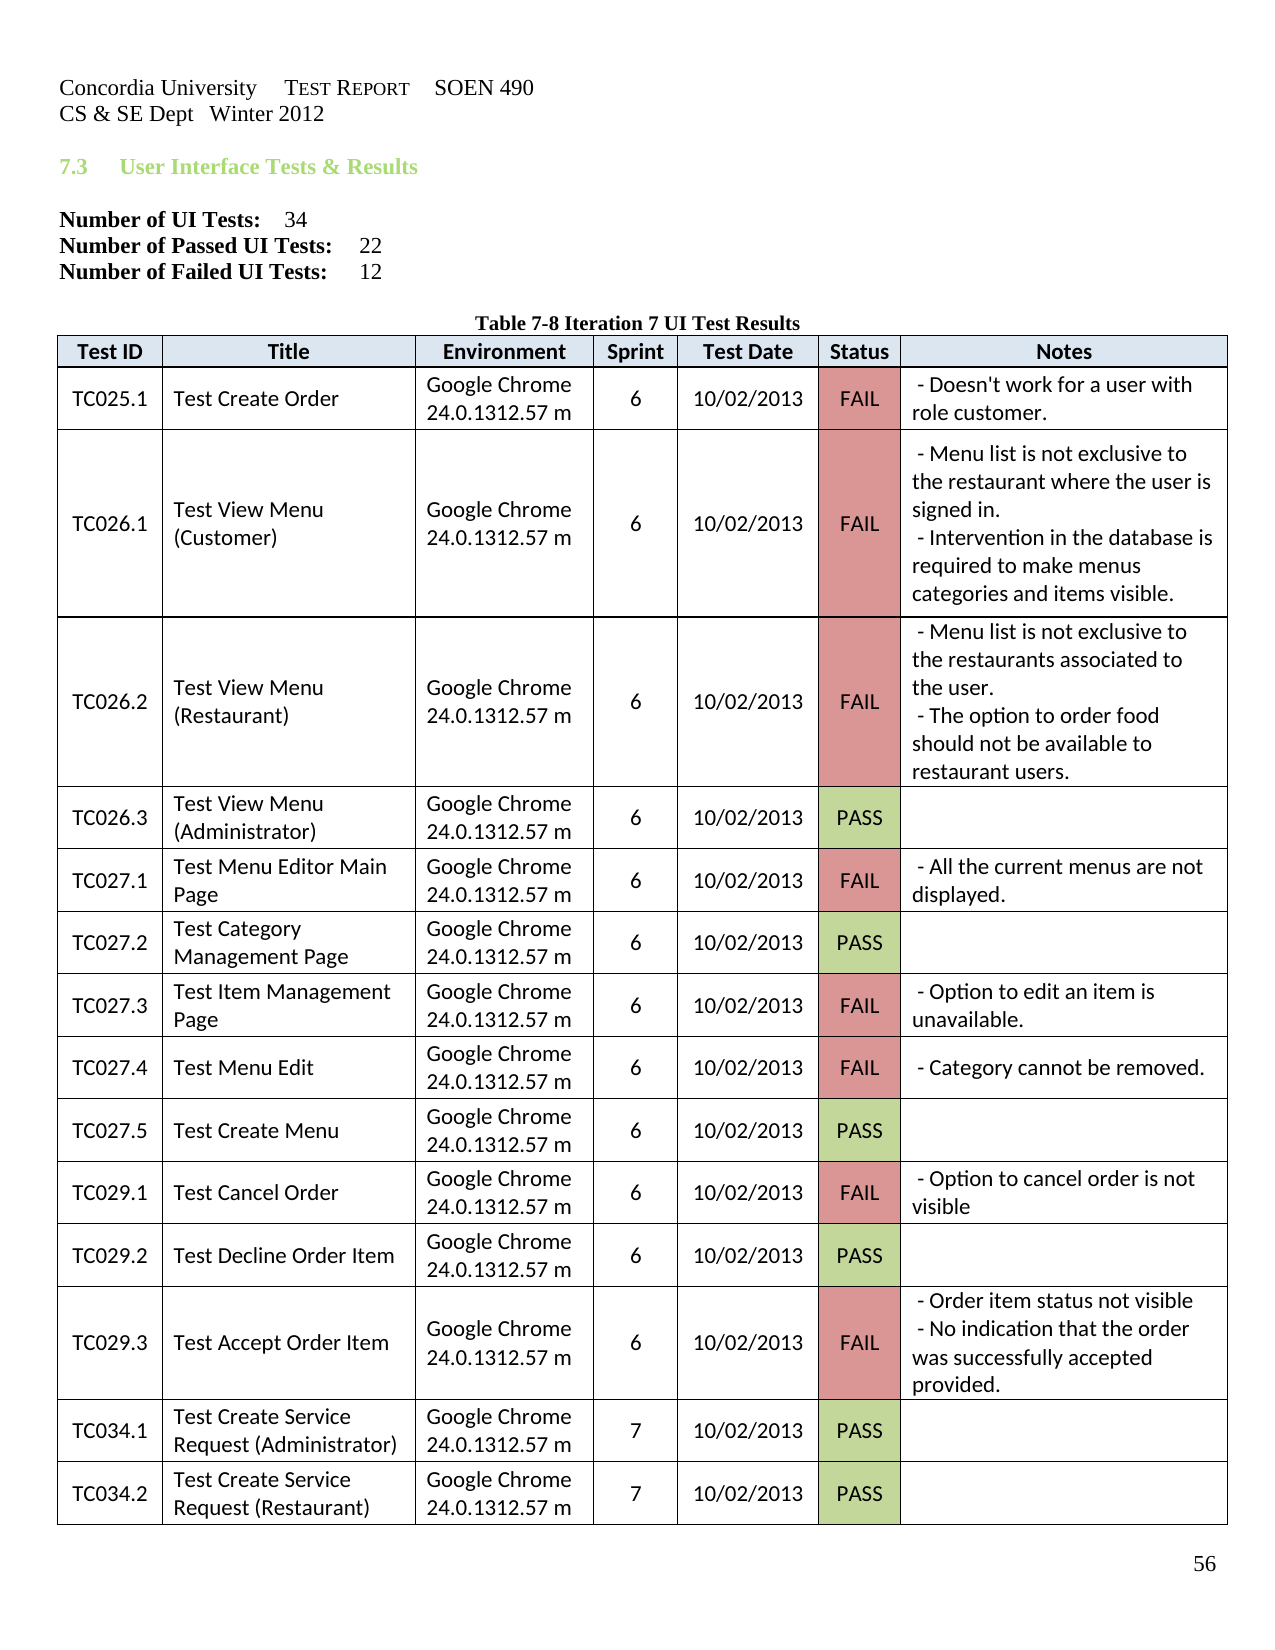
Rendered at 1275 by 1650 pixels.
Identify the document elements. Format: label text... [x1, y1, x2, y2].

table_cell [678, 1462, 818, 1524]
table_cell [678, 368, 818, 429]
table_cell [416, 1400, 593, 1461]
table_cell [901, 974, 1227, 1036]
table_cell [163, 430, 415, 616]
text Number of UI Tests: 34 [59, 206, 1216, 232]
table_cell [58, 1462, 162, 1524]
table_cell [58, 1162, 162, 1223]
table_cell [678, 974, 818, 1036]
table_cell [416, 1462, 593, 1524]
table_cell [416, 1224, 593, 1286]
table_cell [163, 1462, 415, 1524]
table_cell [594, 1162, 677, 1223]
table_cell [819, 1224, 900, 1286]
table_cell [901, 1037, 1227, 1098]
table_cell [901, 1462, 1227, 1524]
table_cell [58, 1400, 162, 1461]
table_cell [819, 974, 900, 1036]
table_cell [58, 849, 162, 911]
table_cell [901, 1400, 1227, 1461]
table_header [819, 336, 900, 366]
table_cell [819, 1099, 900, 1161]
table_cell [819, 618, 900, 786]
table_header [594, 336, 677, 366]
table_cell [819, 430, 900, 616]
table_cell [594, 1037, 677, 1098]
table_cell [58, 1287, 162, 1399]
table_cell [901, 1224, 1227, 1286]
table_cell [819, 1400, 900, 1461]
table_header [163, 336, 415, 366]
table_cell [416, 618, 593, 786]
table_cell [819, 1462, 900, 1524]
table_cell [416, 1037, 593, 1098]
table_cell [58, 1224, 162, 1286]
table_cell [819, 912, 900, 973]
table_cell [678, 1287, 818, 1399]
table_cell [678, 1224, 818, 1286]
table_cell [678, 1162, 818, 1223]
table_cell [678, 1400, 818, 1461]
text Number of Failed UI Tests: 12 [59, 258, 1216, 285]
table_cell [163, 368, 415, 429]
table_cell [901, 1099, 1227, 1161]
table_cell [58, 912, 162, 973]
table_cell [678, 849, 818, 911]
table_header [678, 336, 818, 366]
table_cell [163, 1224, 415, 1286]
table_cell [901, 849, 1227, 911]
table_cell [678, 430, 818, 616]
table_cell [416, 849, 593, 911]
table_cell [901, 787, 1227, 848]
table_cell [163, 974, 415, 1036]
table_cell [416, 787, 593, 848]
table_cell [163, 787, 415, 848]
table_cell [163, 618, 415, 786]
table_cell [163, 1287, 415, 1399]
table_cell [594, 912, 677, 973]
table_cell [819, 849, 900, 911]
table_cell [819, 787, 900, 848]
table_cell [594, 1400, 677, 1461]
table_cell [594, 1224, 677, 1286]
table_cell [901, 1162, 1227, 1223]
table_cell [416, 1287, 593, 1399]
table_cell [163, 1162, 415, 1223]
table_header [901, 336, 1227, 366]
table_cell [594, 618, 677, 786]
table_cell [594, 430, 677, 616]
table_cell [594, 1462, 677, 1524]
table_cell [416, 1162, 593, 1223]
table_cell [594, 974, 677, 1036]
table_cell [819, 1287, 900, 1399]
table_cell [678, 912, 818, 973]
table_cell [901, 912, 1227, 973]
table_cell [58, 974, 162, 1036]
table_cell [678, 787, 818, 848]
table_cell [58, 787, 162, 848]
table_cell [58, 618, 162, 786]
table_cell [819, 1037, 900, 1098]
text Number of Passed UI Tests: 22 [59, 232, 1216, 258]
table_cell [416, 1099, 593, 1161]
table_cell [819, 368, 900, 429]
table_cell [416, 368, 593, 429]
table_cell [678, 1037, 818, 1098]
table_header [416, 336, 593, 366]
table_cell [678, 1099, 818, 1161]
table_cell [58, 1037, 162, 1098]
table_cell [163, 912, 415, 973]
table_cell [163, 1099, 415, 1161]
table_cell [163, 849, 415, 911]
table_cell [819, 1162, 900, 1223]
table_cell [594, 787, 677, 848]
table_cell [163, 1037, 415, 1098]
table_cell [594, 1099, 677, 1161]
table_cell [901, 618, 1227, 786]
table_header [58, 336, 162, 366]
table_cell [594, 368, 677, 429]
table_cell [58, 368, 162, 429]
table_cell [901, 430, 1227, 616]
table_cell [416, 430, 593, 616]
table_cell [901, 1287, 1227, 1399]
subtitle User Interface Tests & Results [59, 153, 1216, 179]
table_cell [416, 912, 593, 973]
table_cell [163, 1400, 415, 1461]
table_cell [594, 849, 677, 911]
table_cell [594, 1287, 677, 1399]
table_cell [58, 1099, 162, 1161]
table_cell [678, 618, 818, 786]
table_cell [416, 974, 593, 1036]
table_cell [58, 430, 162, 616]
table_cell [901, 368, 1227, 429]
